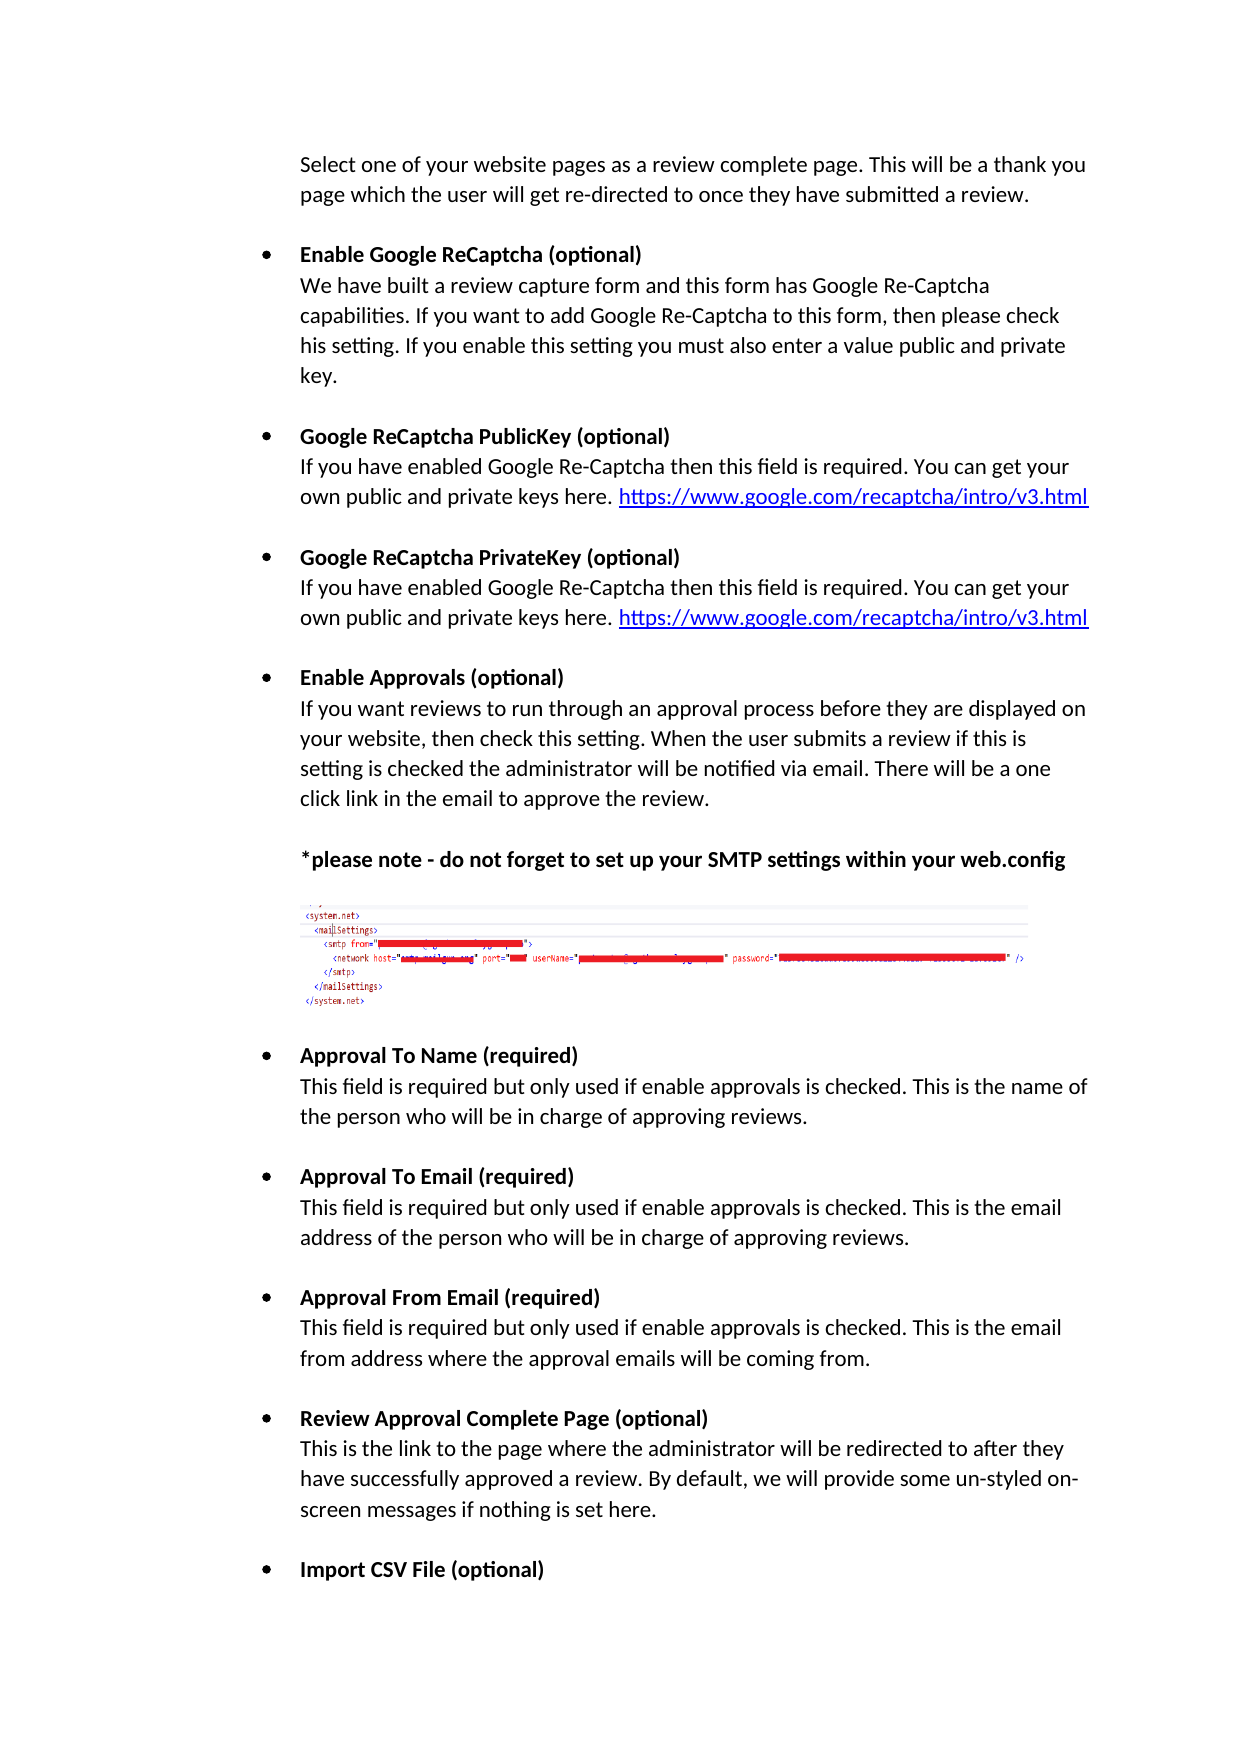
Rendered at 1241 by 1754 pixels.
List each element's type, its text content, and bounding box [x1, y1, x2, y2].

list Enable Approvals (optional) [262, 663, 1090, 692]
list This is the link to the page where the administrator will be redirected to after they have successfully approved a review. By default, we will provide some un-styled on-screen messages if nothing is set here. [300, 1434, 1090, 1523]
picture [300, 905, 1029, 1010]
list This field is required but only used if enable approvals is checked. This is the email from address where the approval emails will be coming from. [300, 1313, 1090, 1372]
list Google ReCaptcha PublicKey (optional) [262, 422, 1090, 450]
list This field is required but only used if enable approvals is checked. This is the email address of the person who will be in charge of approving reviews. [300, 1193, 1090, 1251]
list Approval To Name (required) [262, 1042, 1090, 1069]
list If you want reviews to run through an approval process before they are displayed on your website, then check this setting. When the user submits a review if this is setting is checked the administrator will be notified via email. There will be a one click link in the email to approve the review. [300, 694, 1090, 812]
list Approval From Email (required) [262, 1283, 1090, 1311]
list Google ReCaptcha PrivateKey (optional) [262, 543, 1090, 571]
list If you have enabled Google Re-Captcha then this field is required. You can get your own public and private keys here. https://www.google.com/recaptcha/intro/v3.html [300, 452, 1090, 510]
list If you have enabled Google Re-Captcha then this field is required. You can get your own public and private keys here. https://www.google.com/recaptcha/intro/v3.html [300, 573, 1090, 631]
list Import CSV File (optional) [262, 1555, 1090, 1583]
list Approval To Email (required) [262, 1162, 1090, 1190]
list Select one of your website pages as a review complete page. This will be a thank you page which the user will get re-directed to once they have submitted a review. [300, 150, 1090, 208]
list Enable Google ReCaptcha (optional) [262, 241, 1090, 269]
list We have built a review capture form and this form has Google Re-Captcha capabilities. If you want to add Google Re-Captcha to this form, then please check his setting. If you enable this setting you must also enter a value public and private key. [300, 271, 1090, 420]
list *please note - do not forget to set up your SMTP settings within your web.config [300, 845, 1090, 873]
list Review Approval Complete Page (optional) [262, 1404, 1090, 1432]
list This field is required but only used if enable approvals is checked. This is the name of the person who will be in charge of approving reviews. [300, 1072, 1090, 1130]
